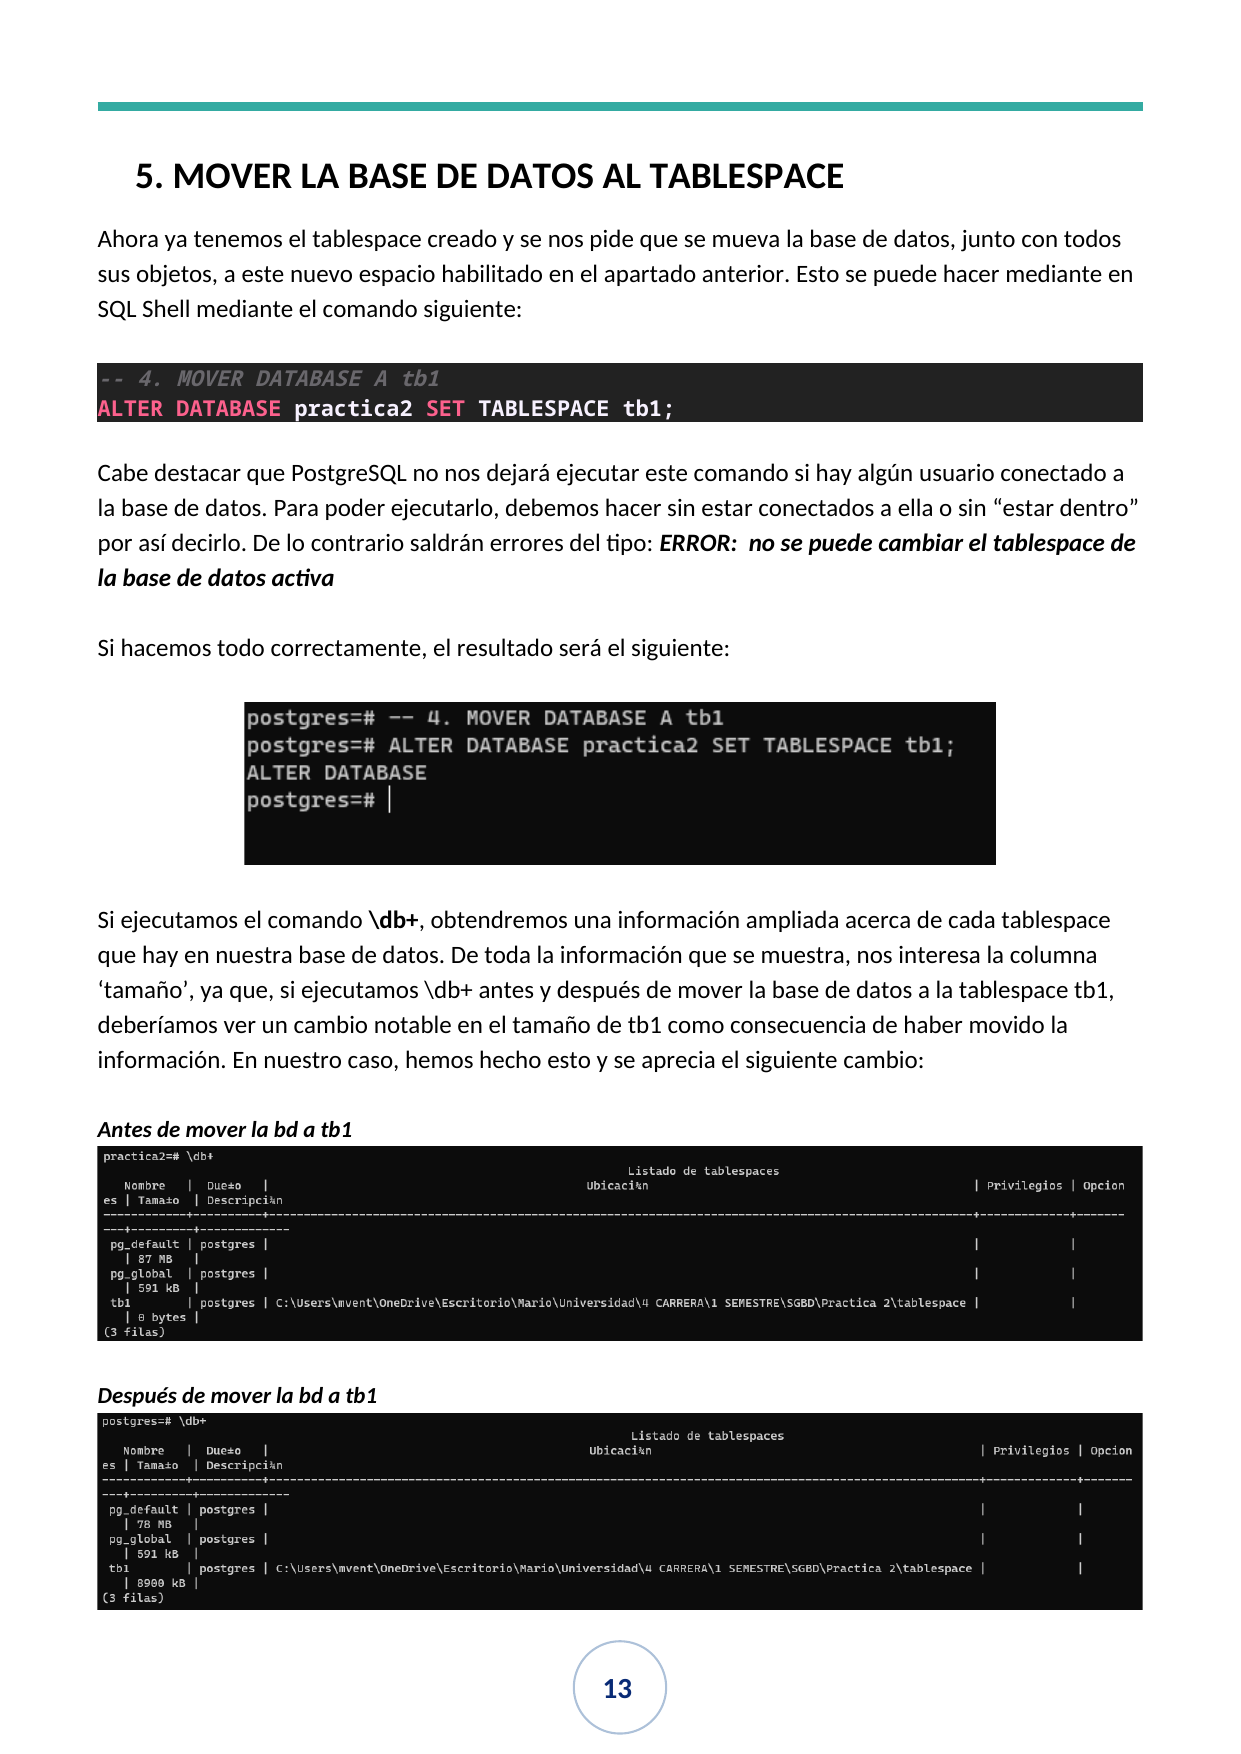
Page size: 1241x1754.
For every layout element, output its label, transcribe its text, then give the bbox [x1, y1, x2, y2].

text Si ejecutamos el comando \db+, obtendremos una información ampliada acerca de cada tablespace que hay en nuestra base de datos. De toda la información que se muestra, nos interesa la columna ‘tamaño’, ya que, si ejecutamos \db+ antes y después de mover la base de datos a la tablespace tb1, deberíamos ver un cambio notable en el tamaño de tb1 como consecuencia de haber movido la información. En nuestro caso, hemos hecho esto y se aprecia el siguiente cambio: [97, 905, 1143, 1075]
text Antes de mover la bd a tb1 [97, 1115, 1143, 1143]
picture [97, 1413, 1143, 1610]
text Si hacemos todo correctamente, el resultado será el siguiente: [97, 632, 1143, 663]
subtitle MOVER LA BASE DE DATOS AL TABLESPACE [135, 152, 1143, 198]
text Cabe destacar que PostgreSQL no nos dejará ejecutar este comando si hay algún usuario conectado a la base de datos. Para poder ejecutarlo, debemos hacer sin estar conectados a ella o sin “estar dentro” por así decirlo. De lo contrario saldrán errores del tipo: ERROR: no se puede cambiar el tablespace de la base de datos activa [97, 457, 1143, 593]
text -- 4. MOVER DATABASE A tb1 [97, 363, 1143, 392]
text Después de mover la bd a tb1 [97, 1381, 1143, 1409]
picture [97, 1146, 1143, 1341]
text ALTER DATABASE practica2 SET TABLESPACE tb1; [97, 392, 1143, 422]
text Ahora ya tenemos el tablespace creado y se nos pide que se mueva la base de datos, junto con todos sus objetos, a este nuevo espacio habilitado en el apartado anterior. Esto se puede hacer mediante en SQL Shell mediante el comando siguiente: [97, 223, 1143, 323]
picture [244, 702, 996, 865]
